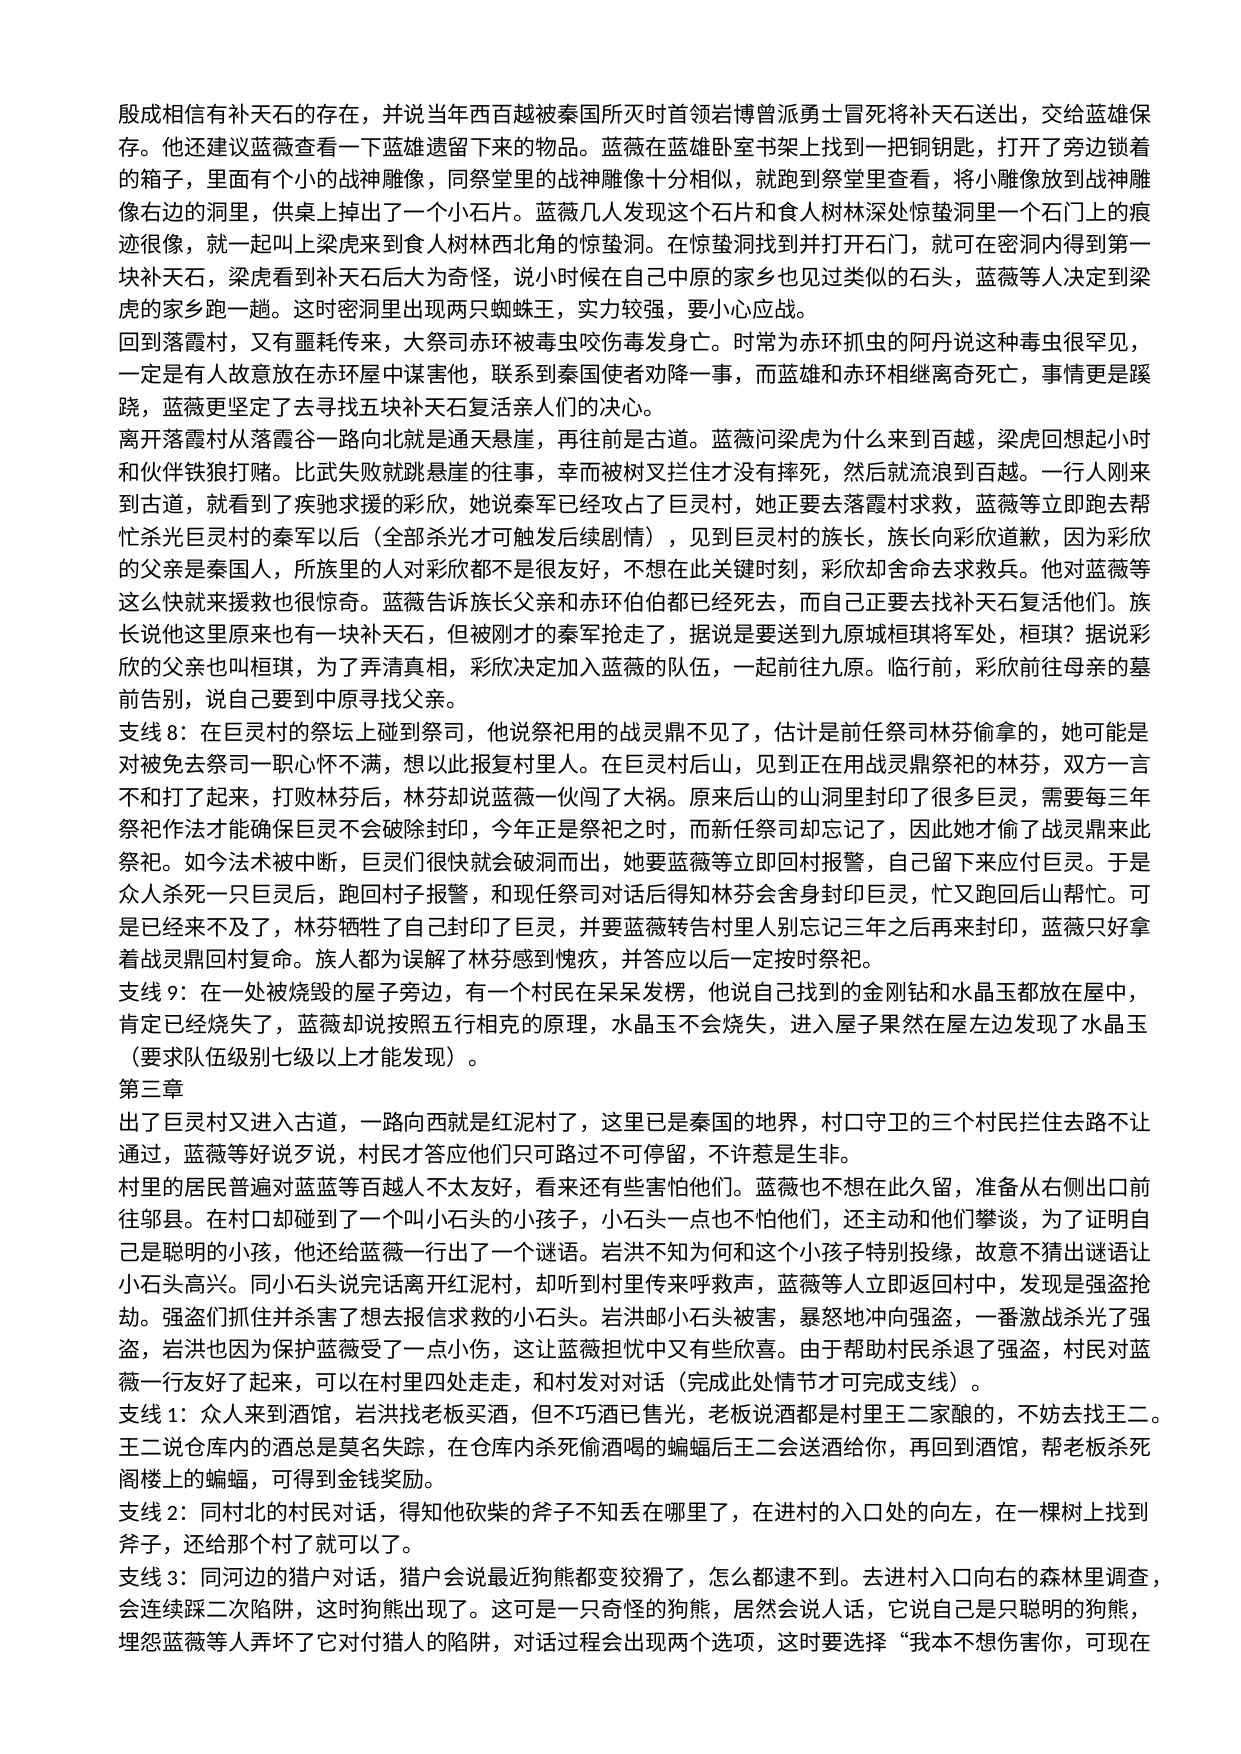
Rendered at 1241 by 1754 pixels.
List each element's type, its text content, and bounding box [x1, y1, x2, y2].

text 支线9：在一处被烧毁的屋子旁边，有一个村民在呆呆发楞，他说自己找到的金刚钻和水晶玉都放在屋中，肯定已经烧失了，蓝薇却说按照五行相克的原理，水晶玉不会烧失，进入屋子果然在屋左边发现了水晶玉（要求队伍级别七级以上才能发现）。 [118, 974, 1152, 1072]
text 回到落霞村，又有噩耗传来，大祭司赤环被毒虫咬伤毒发身亡。时常为赤环抓虫的阿丹说这种毒虫很罕见，一定是有人故意放在赤环屋中谋害他，联系到秦国使者劝降一事，而蓝雄和赤环相继离奇死亡，事情更是蹊跷，蓝薇更坚定了去寻找五块补天石复活亲人们的决心。 [118, 324, 1152, 422]
text 出了巨灵村又进入古道，一路向西就是红泥村了，这里已是秦国的地界，村口守卫的三个村民拦住去路不让通过，蓝薇等好说歹说，村民才答应他们只可路过不可停留，不许惹是生非。 [118, 1104, 1152, 1169]
text 支线8：在巨灵村的祭坛上碰到祭司，他说祭祀用的战灵鼎不见了，估计是前任祭司林芬偷拿的，她可能是对被免去祭司一职心怀不满，想以此报复村里人。在巨灵村后山，见到正在用战灵鼎祭祀的林芬，双方一言不和打了起来，打败林芬后，林芬却说蓝薇一伙闯了大祸。原来后山的山洞里封印了很多巨灵，需要每三年祭祀作法才能确保巨灵不会破除封印，今年正是祭祀之时，而新任祭司却忘记了，因此她才偷了战灵鼎来此祭祀。如今法术被中断，巨灵们很快就会破洞而出，她要蓝薇等立即回村报警，自己留下来应付巨灵。于是众人杀死一只巨灵后，跑回村子报警，和现任祭司对话后得知林芬会舍身封印巨灵，忙又跑回后山帮忙。可是已经来不及了，林芬牺牲了自己封印了巨灵，并要蓝薇转告村里人别忘记三年之后再来封印，蓝薇只好拿着战灵鼎回村复命。族人都为误解了林芬感到愧疚，并答应以后一定按时祭祀。 [118, 714, 1152, 974]
text 离开落霞村从落霞谷一路向北就是通天悬崖，再往前是古道。蓝薇问梁虎为什么来到百越，梁虎回想起小时和伙伴铁狼打赌。比武失败就跳悬崖的往事，幸而被树叉拦住才没有摔死，然后就流浪到百越。一行人刚来到古道，就看到了疾驰求援的彩欣，她说秦军已经攻占了巨灵村，她正要去落霞村求救，蓝薇等立即跑去帮忙杀光巨灵村的秦军以后（全部杀光才可触发后续剧情），见到巨灵村的族长，族长向彩欣道歉，因为彩欣的父亲是秦国人，所族里的人对彩欣都不是很友好，不想在此关键时刻，彩欣却舍命去求救兵。他对蓝薇等这么快就来援救也很惊奇。蓝薇告诉族长父亲和赤环伯伯都已经死去，而自己正要去找补天石复活他们。族长说他这里原来也有一块补天石，但被刚才的秦军抢走了，据说是要送到九原城桓琪将军处，桓琪？据说彩欣的父亲也叫桓琪，为了弄清真相，彩欣决定加入蓝薇的队伍，一起前往九原。临行前，彩欣前往母亲的墓前告别，说自己要到中原寻找父亲。 [118, 422, 1152, 714]
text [118, 97, 1152, 324]
text 村里的居民普遍对蓝蓝等百越人不太友好，看来还有些害怕他们。蓝薇也不想在此久留，准备从右侧出口前往邬县。在村口却碰到了一个叫小石头的小孩子，小石头一点也不怕他们，还主动和他们攀谈，为了证明自己是聪明的小孩，他还给蓝薇一行出了一个谜语。岩洪不知为何和这个小孩子特别投缘，故意不猜出谜语让小石头高兴。同小石头说完话离开红泥村，却听到村里传来呼救声，蓝薇等人立即返回村中，发现是强盗抢劫。强盗们抓住并杀害了想去报信求救的小石头。岩洪邮小石头被害，暴怒地冲向强盗，一番激战杀光了强盗，岩洪也因为保护蓝薇受了一点小伤，这让蓝薇担忧中又有些欣喜。由于帮助村民杀退了强盗，村民对蓝薇一行友好了起来，可以在村里四处走走，和村发对对话（完成此处情节才可完成支线）。 [118, 1169, 1152, 1397]
text 第三章 [118, 1072, 1152, 1104]
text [118, 1559, 1152, 1657]
text 支线2：同村北的村民对话，得知他砍柴的斧子不知丢在哪里了，在进村的入口处的向左，在一棵树上找到斧子，还给那个村了就可以了。 [118, 1494, 1152, 1559]
text 支线1：众人来到酒馆，岩洪找老板买酒，但不巧酒已售光，老板说酒都是村里王二家酿的，不妨去找王二。王二说仓库内的酒总是莫名失踪，在仓库内杀死偷酒喝的蝙蝠后王二会送酒给你，再回到酒馆，帮老板杀死阁楼上的蝙蝠，可得到金钱奖励。 [118, 1397, 1152, 1494]
